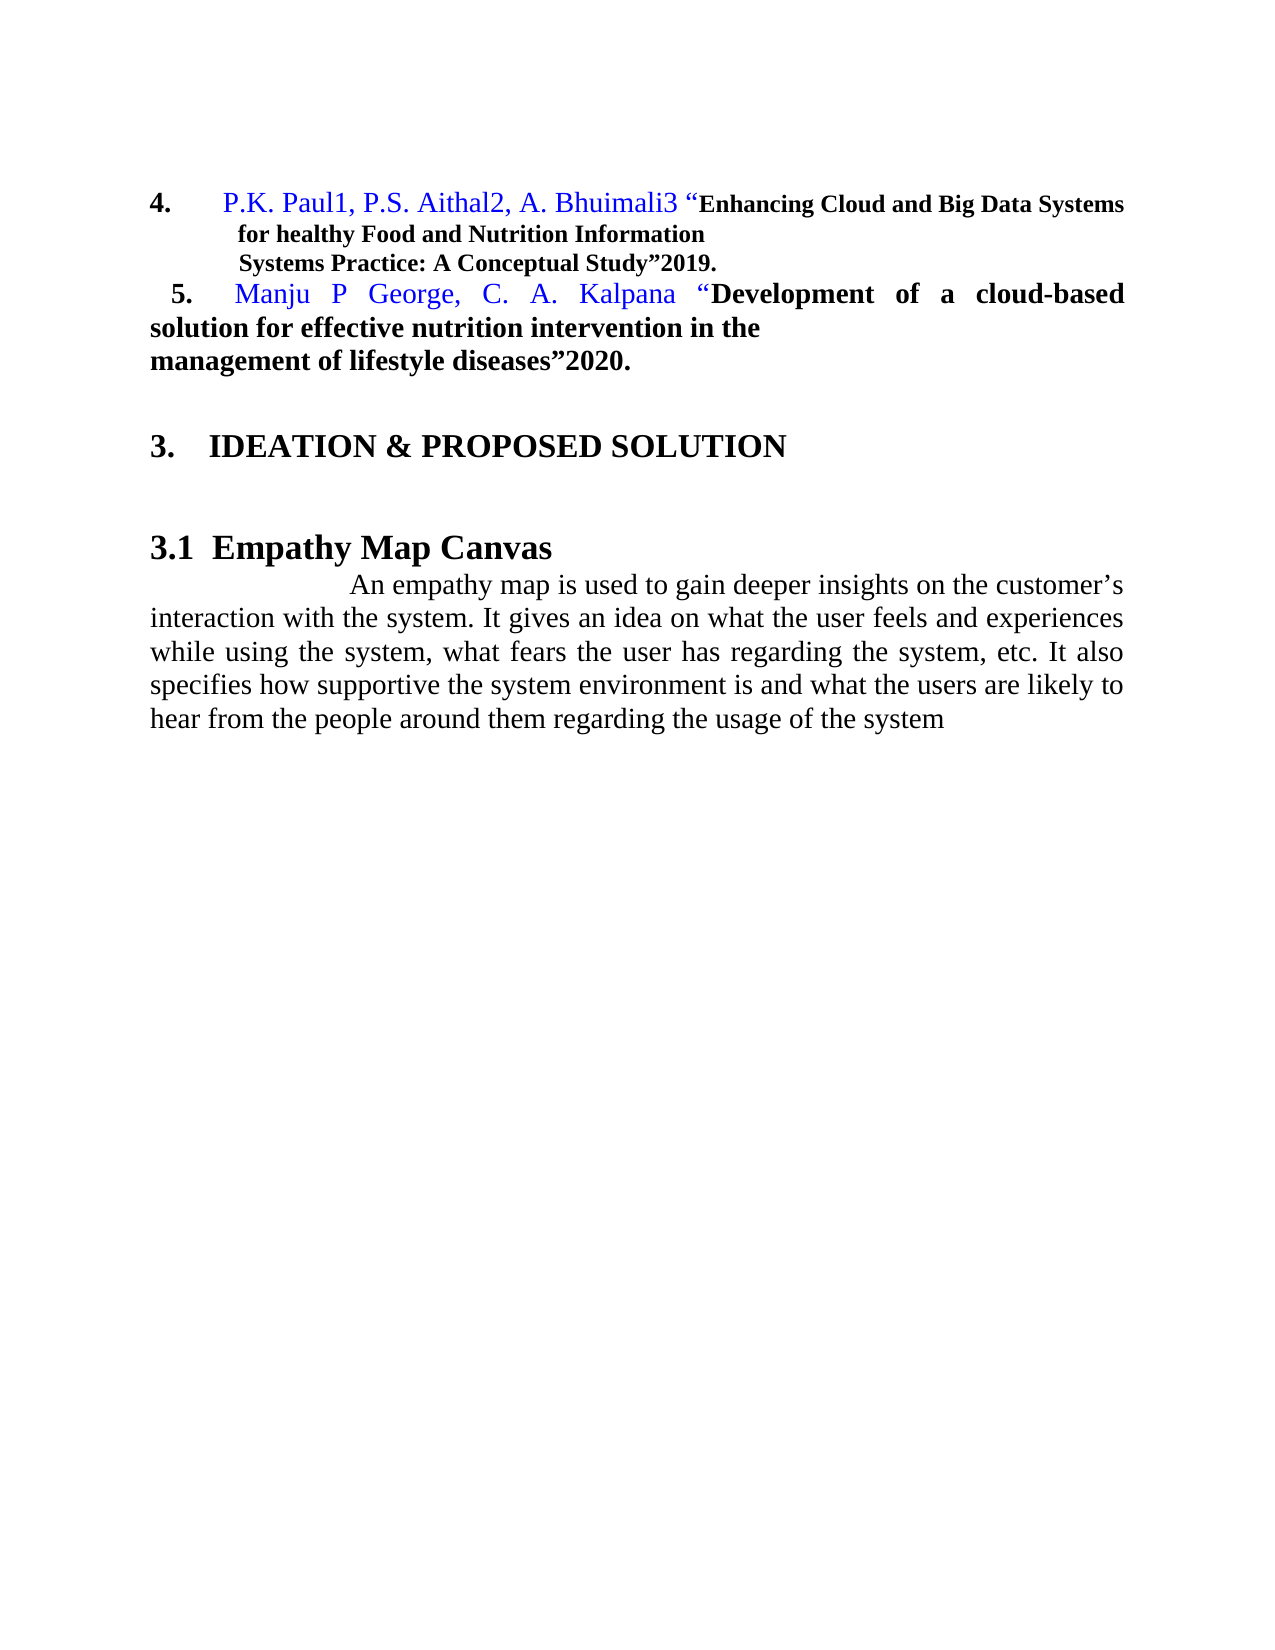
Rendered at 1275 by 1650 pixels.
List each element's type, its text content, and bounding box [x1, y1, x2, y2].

text An empathy map is used to gain deeper insights on the customer’s interaction with the system. It gives an idea on what the user feels and experiences while using the system, what fears the user has regarding the system, etc. It also specifies how supportive the system environment is and what the users are likely to hear from the people around them regarding the usage of the system [150, 567, 1125, 734]
text 3.1 Empathy Map Canvas [150, 526, 1125, 567]
text 4. P.K. Paul1, P.S. Aithal2, A. Bhuimali3 “Enhancing Cloud and Big Data Systems for healthy Food and Nutrition Information [149, 185, 1125, 248]
text 5. Manju P George, C. A. Kalpana “Development of a cloud-based solution for effective nutrition intervention in the [150, 276, 1125, 343]
text management of lifestyle diseases”2020. [150, 343, 1125, 377]
text 3. IDEATION & PROPOSED SOLUTION [150, 426, 1125, 465]
text Systems Practice: A Conceptual Study”2019. [150, 248, 1125, 276]
